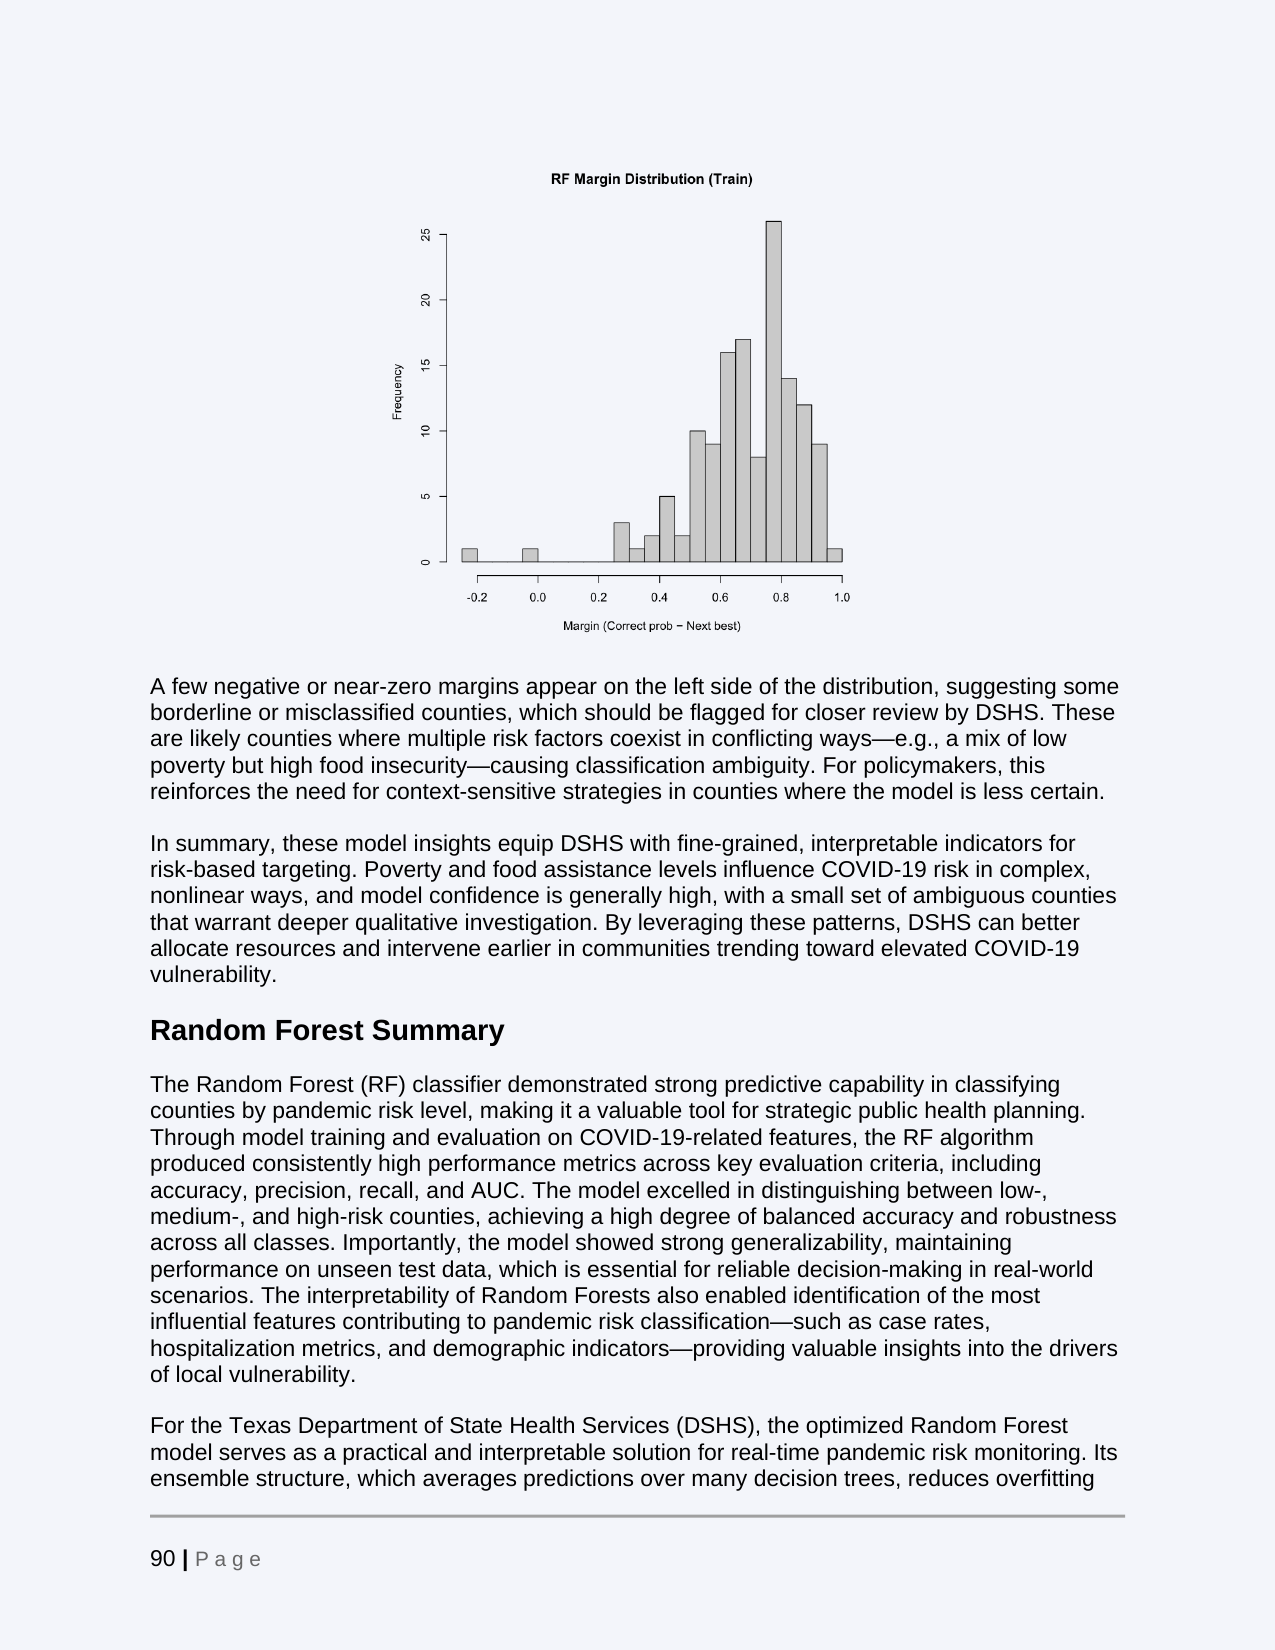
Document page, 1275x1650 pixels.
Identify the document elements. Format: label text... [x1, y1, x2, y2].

text The Random Forest (RF) classifier demonstrated strong predictive capability in classifying counties by pandemic risk level, making it a valuable tool for strategic public health planning. Through model training and evaluation on COVID-19-related features, the RF algorithm produced consistently high performance metrics across key evaluation criteria, including accuracy, precision, recall, and AUC. The model excelled in distinguishing between low-, medium-, and high-risk counties, achieving a high degree of balanced accuracy and robustness across all classes. Importantly, the model showed strong generalizability, maintaining performance on unseen test data, which is essential for reliable decision-making in real-world scenarios. The interpretability of Random Forests also enabled identification of the most influential features contributing to pandemic risk classification—such as case rates, hospitalization metrics, and demographic indicators—providing valuable insights into the drivers of local vulnerability. [150, 1071, 1125, 1387]
text A few negative or near-zero margins appear on the left side of the distribution, suggesting some borderline or misclassified counties, which should be flagged for closer review by DSHS. These are likely counties where multiple risk factors coexist in conflicting ways—e.g., a mix of low poverty but high food insecurity—causing classification ambiguity. For policymakers, this reinforces the need for context-sensitive strategies in counties where the model is less certain. [150, 673, 1125, 804]
picture [388, 150, 887, 648]
text Random Forest Summary [150, 1013, 1125, 1046]
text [150, 1412, 1125, 1491]
text In summary, these model insights equip DSHS with fine-grained, interpretable indicators for risk-based targeting. Poverty and food assistance levels influence COVID-19 risk in complex, nonlinear ways, and model confidence is generally high, with a small set of ambiguous counties that warrant deeper qualitative investigation. By leveraging these patterns, DSHS can better allocate resources and intervene earlier in communities trending toward elevated COVID-19 vulnerability. [150, 829, 1125, 988]
